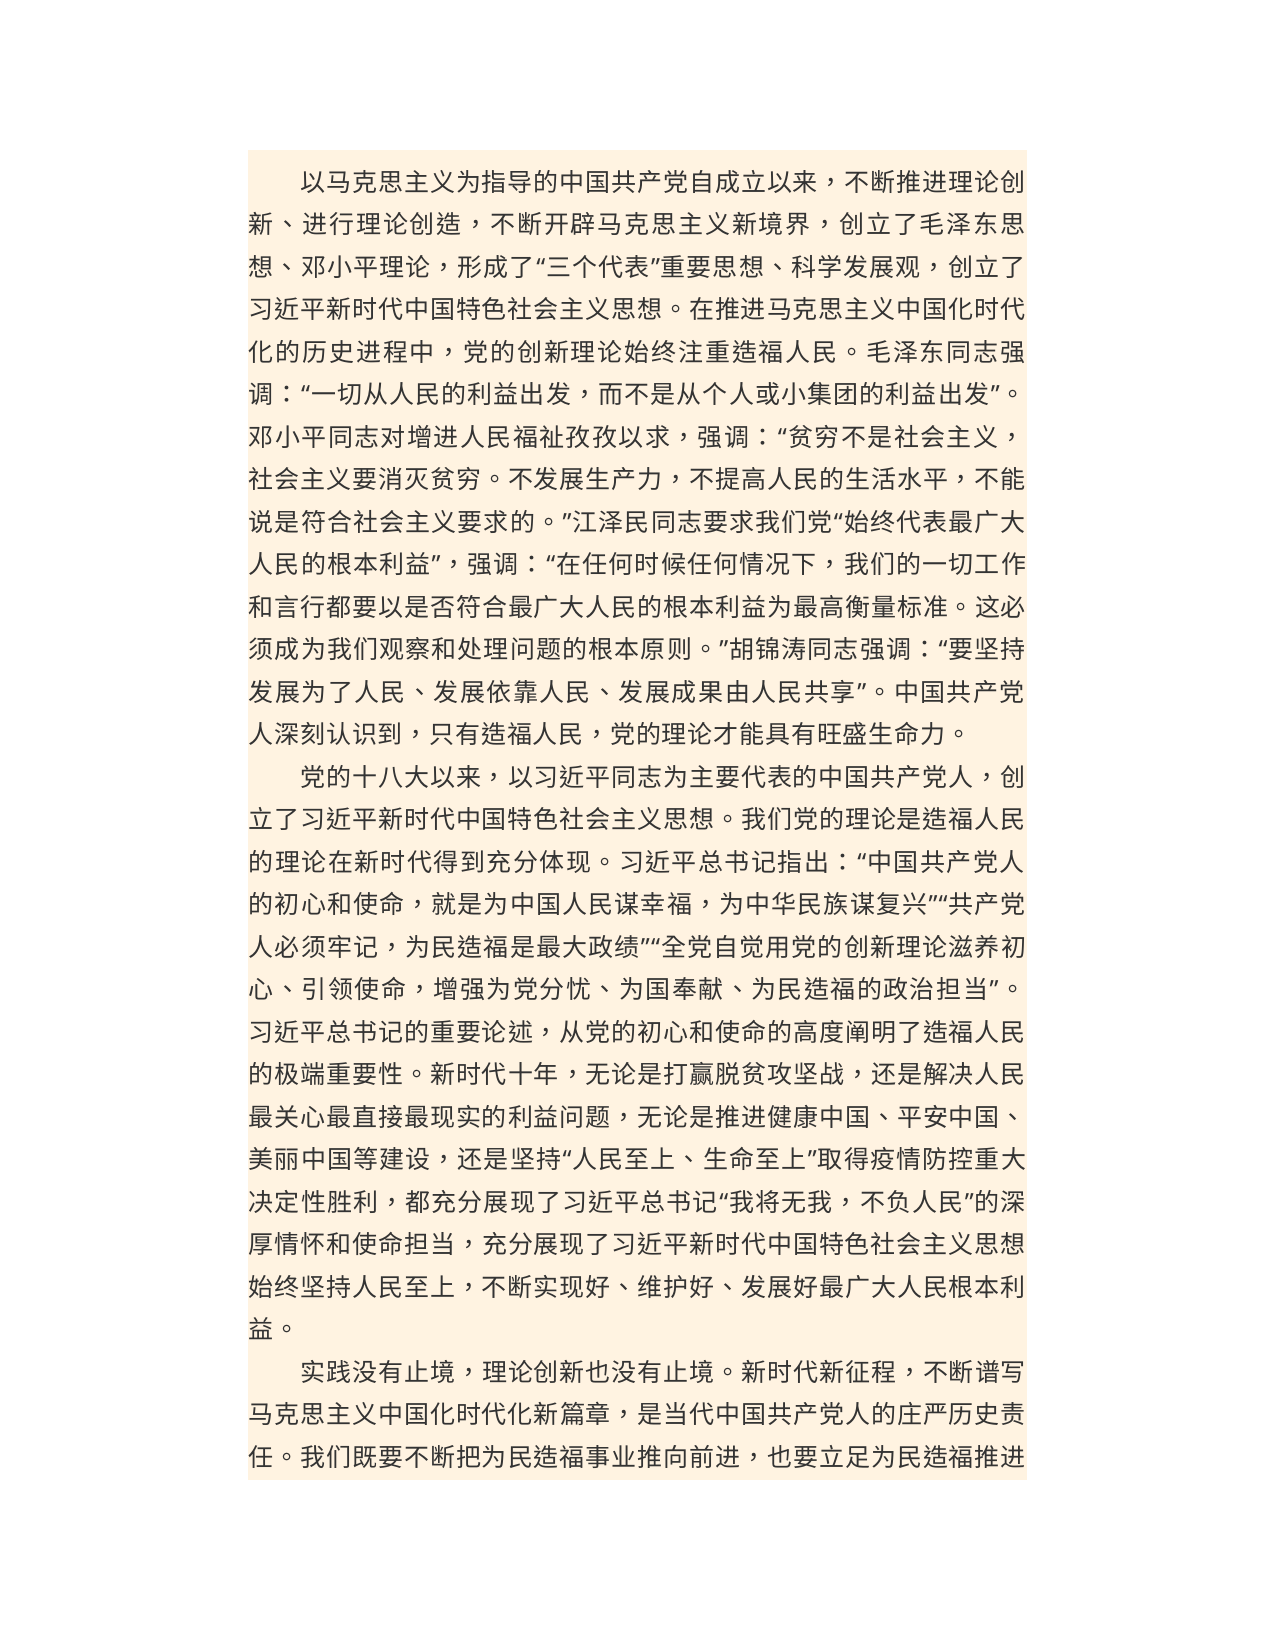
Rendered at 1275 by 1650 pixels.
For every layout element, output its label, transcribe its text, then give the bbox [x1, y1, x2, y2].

text 党的十八大以来，以习近平同志为主要代表的中国共产党人，创立了习近平新时代中国特色社会主义思想。我们党的理论是造福人民的理论在新时代得到充分体现。习近平总书记指出：“中国共产党人的初心和使命，就是为中国人民谋幸福，为中华民族谋复兴”“共产党人必须牢记，为民造福是最大政绩”“全党自觉用党的创新理论滋养初心、引领使命，增强为党分忧、为国奉献、为民造福的政治担当”。习近平总书记的重要论述，从党的初心和使命的高度阐明了造福人民的极端重要性。新时代十年，无论是打赢脱贫攻坚战，还是解决人民最关心最直接最现实的利益问题，无论是推进健康中国、平安中国、美丽中国等建设，还是坚持“人民至上、生命至上”取得疫情防控重大决定性胜利，都充分展现了习近平总书记“我将无我，不负人民”的深厚情怀和使命担当，充分展现了习近平新时代中国特色社会主义思想始终坚持人民至上，不断实现好、维护好、发展好最广大人民根本利益。 [248, 751, 1027, 1346]
text 以马克思主义为指导的中国共产党自成立以来，不断推进理论创新、进行理论创造，不断开辟马克思主义新境界，创立了毛泽东思想、邓小平理论，形成了“三个代表”重要思想、科学发展观，创立了习近平新时代中国特色社会主义思想。在推进马克思主义中国化时代化的历史进程中，党的创新理论始终注重造福人民。毛泽东同志强调：“一切从人民的利益出发，而不是从个人或小集团的利益出发”。邓小平同志对增进人民福祉孜孜以求，强调：“贫穷不是社会主义，社会主义要消灭贫穷。不发展生产力，不提高人民的生活水平，不能说是符合社会主义要求的。”江泽民同志要求我们党“始终代表最广大人民的根本利益”，强调：“在任何时候任何情况下，我们的一切工作和言行都要以是否符合最广大人民的根本利益为最高衡量标准。这必须成为我们观察和处理问题的根本原则。”胡锦涛同志强调：“要坚持发展为了人民、发展依靠人民、发展成果由人民共享”。中国共产党人深刻认识到，只有造福人民，党的理论才能具有旺盛生命力。 [248, 150, 1027, 751]
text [248, 1346, 1027, 1480]
